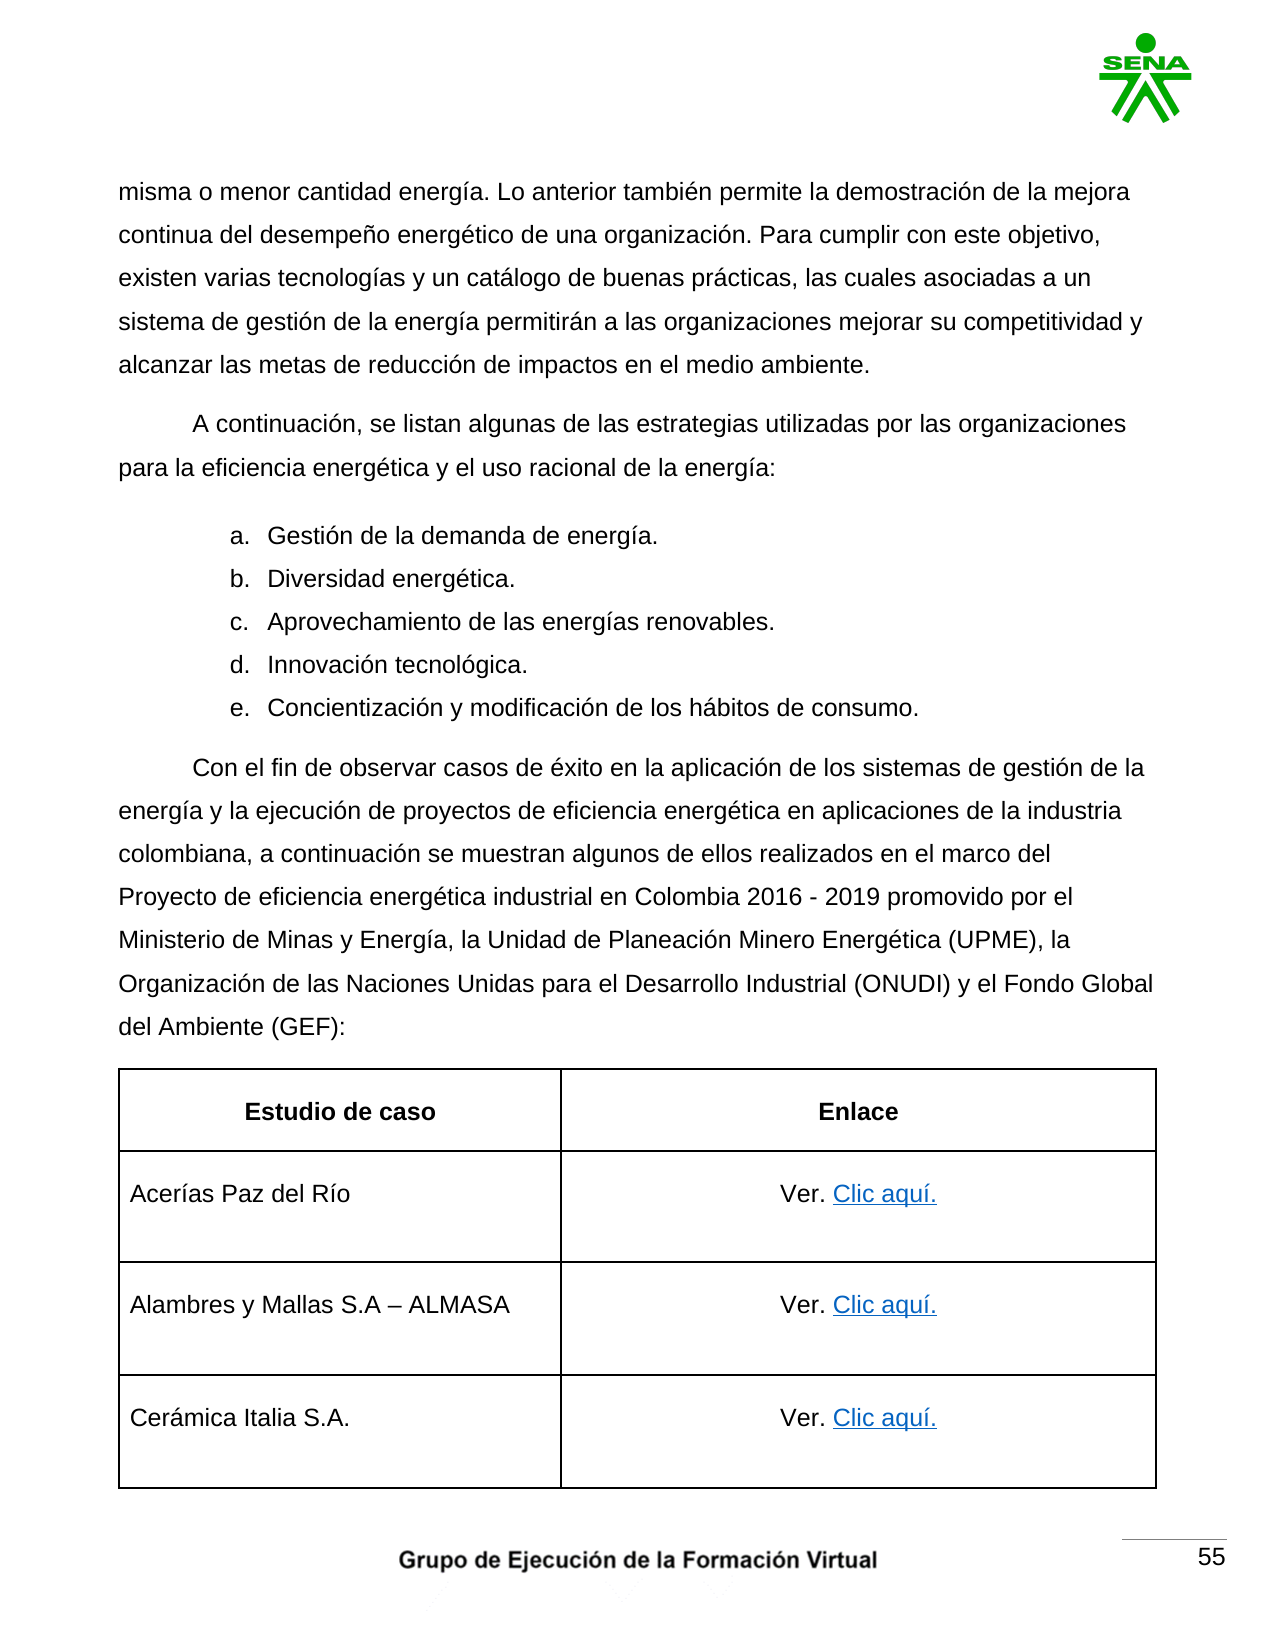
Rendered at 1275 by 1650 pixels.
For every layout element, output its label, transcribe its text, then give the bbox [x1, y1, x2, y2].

text A continuación, se listan algunas de las estrategias utilizadas por las organizaciones para la eficiencia energética y el uso racional de la energía: [118, 409, 1157, 481]
list Diversidad energética. [229, 564, 1157, 593]
table_cell Cerámica Italia S.A. [120, 1376, 560, 1487]
table_header Estudio de caso [120, 1070, 560, 1150]
list Gestión de la demanda de energía. [229, 521, 1157, 549]
list Aprovechamiento de las energías renovables. [229, 607, 1157, 636]
picture [1099, 33, 1192, 123]
table_cell Ver. Clic aquí. [562, 1263, 1155, 1374]
table_cell Acerías Paz del Río [120, 1152, 560, 1261]
table_cell Ver. Clic aquí. [562, 1152, 1155, 1261]
text Con el fin de observar casos de éxito en la aplicación de los sistemas de gestión de la energía y la ejecución de proyectos de eficiencia energética en aplicaciones de la industria colombiana, a continuación se muestran algunos de ellos realizados en el marco del Proyecto de eficiencia energética industrial en Colombia 2016 - 2019 promovido por el Ministerio de Minas y Energía, la Unidad de Planeación Minero Energética (UPME), la Organización de las Naciones Unidas para el Desarrollo Industrial (ONUDI) y el Fondo Global del Ambiente (GEF): [118, 753, 1157, 1041]
table_cell Alambres y Mallas S.A – ALMASA [120, 1263, 560, 1374]
picture [0, 1500, 1275, 1611]
table_header Enlace [562, 1070, 1155, 1150]
table_cell Ver. Clic aquí. [562, 1376, 1155, 1487]
list Innovación tecnológica. [229, 650, 1157, 679]
list Concientización y modificación de los hábitos de consumo. [229, 693, 1157, 722]
